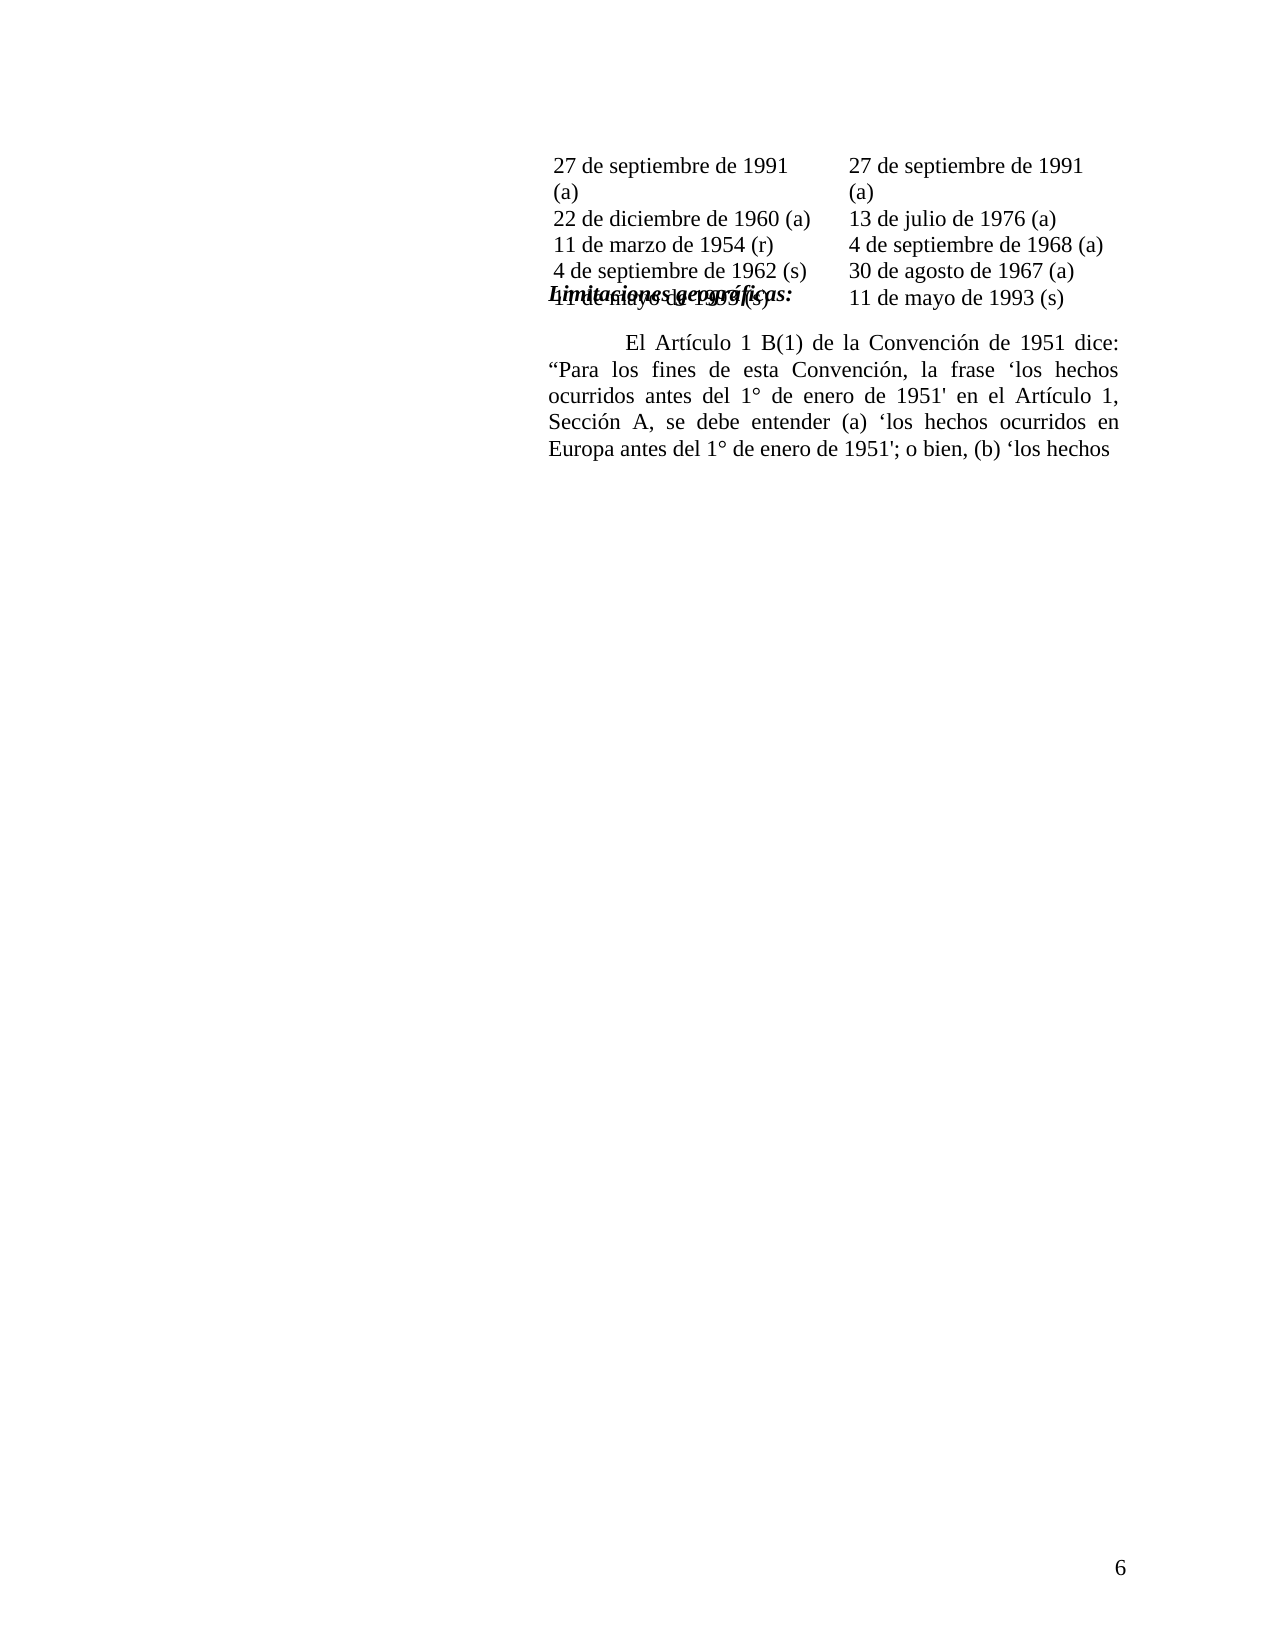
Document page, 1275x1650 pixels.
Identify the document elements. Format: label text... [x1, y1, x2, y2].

text El Artículo 1 B(1) de la Convención de 1951 dice: “Para los fines de esta Convención, la frase ‘los hechos ocurridos antes del 1° de enero de 1951' en el Artículo 1, Sección A, se debe entender (a) ‘los hechos ocurridos en Europa antes del 1° de enero de 1951'; o bien, (b) ‘los hechos [548, 329, 1120, 461]
text Limitaciones geográficas: [548, 280, 1120, 306]
